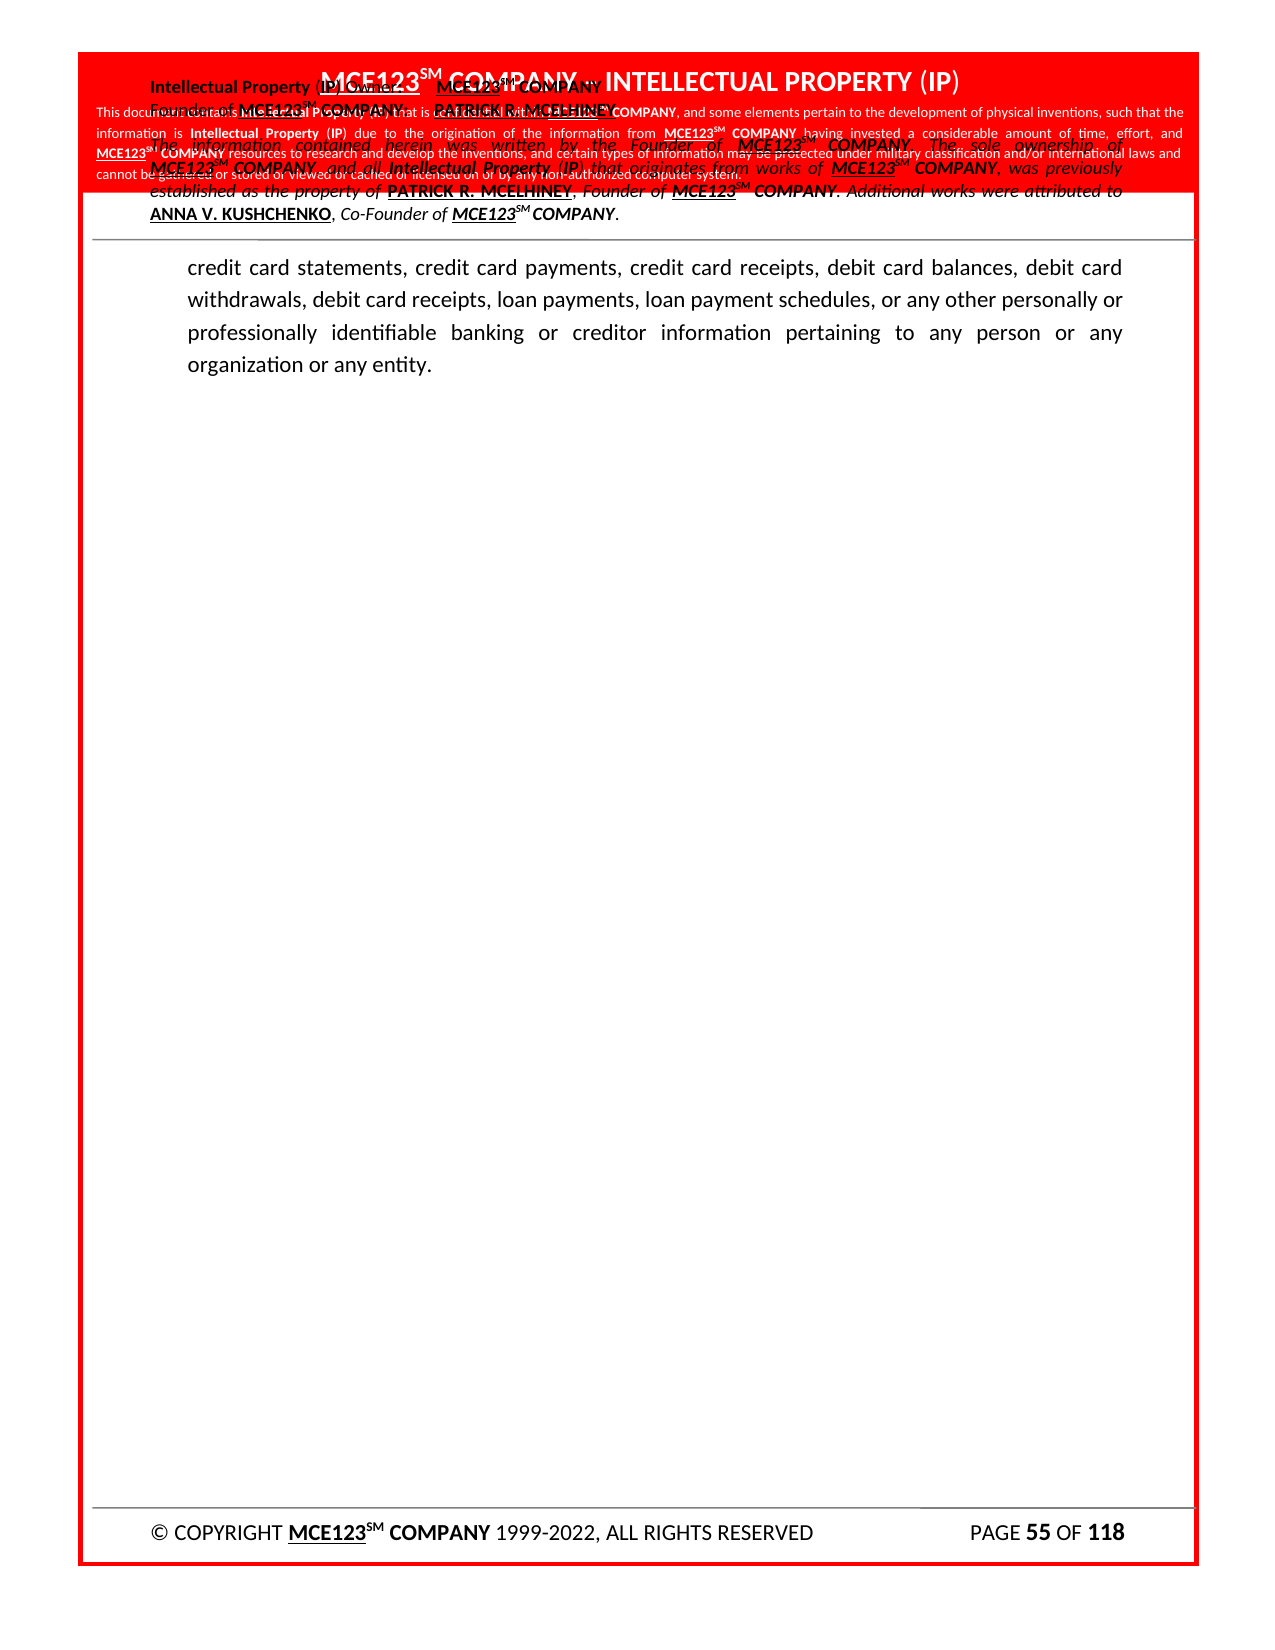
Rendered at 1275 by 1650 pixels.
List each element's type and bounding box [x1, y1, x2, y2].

text [150, 253, 1125, 378]
